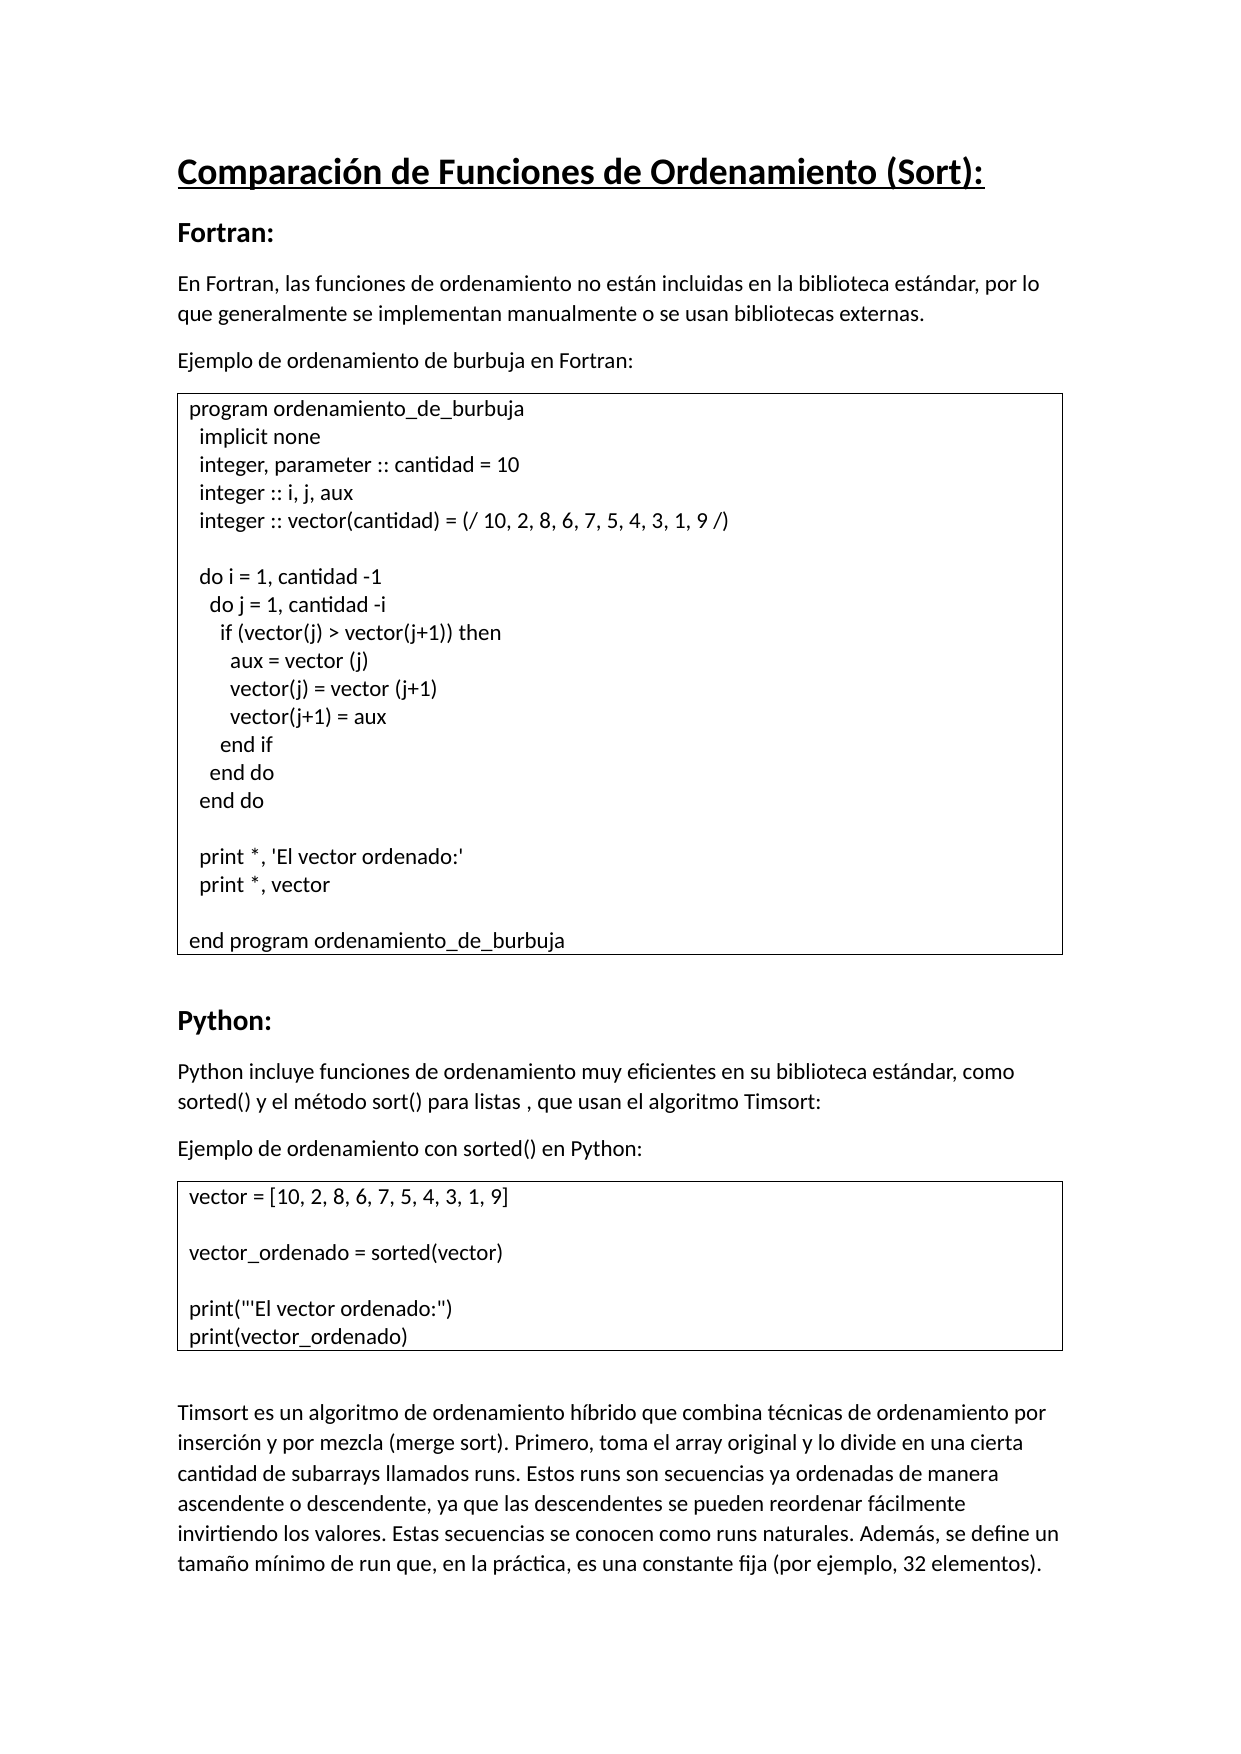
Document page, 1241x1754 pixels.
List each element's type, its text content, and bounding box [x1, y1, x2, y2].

text Python: [177, 1002, 1063, 1038]
text Ejemplo de ordenamiento con sorted() en Python: [177, 1134, 1063, 1162]
text Ejemplo de ordenamiento de burbuja en Fortran: [177, 346, 1063, 374]
text Comparación de Funciones de Ordenamiento (Sort): [177, 148, 1063, 193]
text Timsort es un algoritmo de ordenamiento híbrido que combina técnicas de ordenamiento por inserción y por mezcla (merge sort). Primero, toma el array original y lo divide en una cierta cantidad de subarrays llamados runs. Estos runs son secuencias ya ordenadas de manera ascendente o descendente, ya que las descendentes se pueden reordenar fácilmente invirtiendo los valores. Estas secuencias se conocen como runs naturales. Además, se define un tamaño mínimo de run que, en la práctica, es una constante fija (por ejemplo, 32 elementos). [177, 1398, 1063, 1577]
text Python incluye funciones de ordenamiento muy eficientes en su biblioteca estándar, como sorted() y el método sort() para listas , que usan el algoritmo Timsort: [177, 1057, 1063, 1116]
table_header program ordenamiento_de_burbuja implicit none integer, parameter :: cantidad = 10 integer :: i, j, aux integer :: vector(cantidad) = (/ 10, 2, 8, 6, 7, 5, 4, 3, 1, 9 /) do i = 1, cantidad -1 do j = 1, cantidad -i if (vector(j) > vector(j+1)) then aux = vector (j) vector(j) = vector (j+1) vector(j+1) = aux end if end do end do print *, 'El vector ordenado:' print *, vector end program ordenamiento_de_burbuja [178, 394, 1062, 954]
table_header vector = [10, 2, 8, 6, 7, 5, 4, 3, 1, 9] vector_ordenado = sorted(vector) print("'El vector ordenado:") print(vector_ordenado) [178, 1182, 1062, 1350]
text Fortran: [177, 214, 1063, 249]
text En Fortran, las funciones de ordenamiento no están incluidas en la biblioteca estándar, por lo que generalmente se implementan manualmente o se usan bibliotecas externas. [177, 269, 1063, 327]
